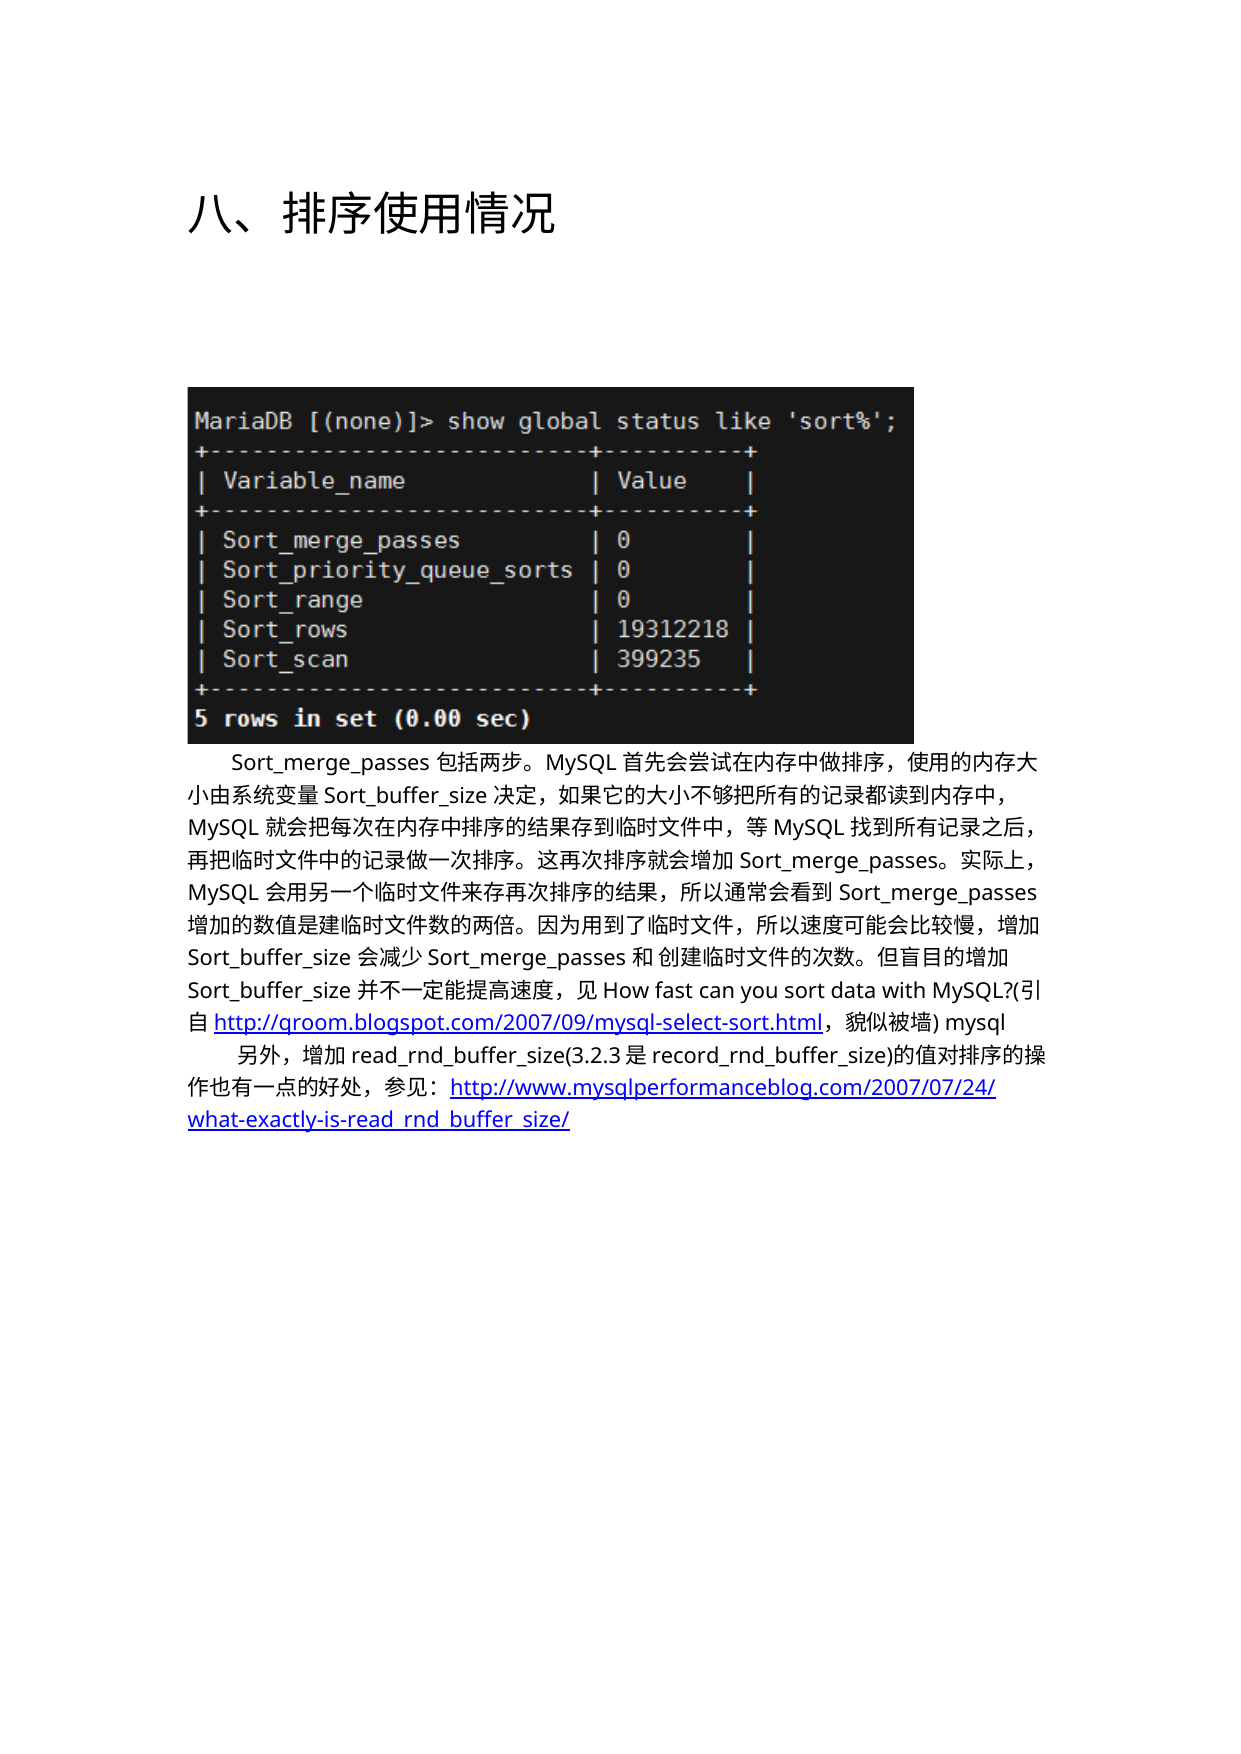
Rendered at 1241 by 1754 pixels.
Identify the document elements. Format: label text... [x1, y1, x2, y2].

text Sort_merge_passes 包括两步。MySQL 首先会尝试在内存中做排序，使用的内存大小由系统变量 Sort_buffer_size 决定，如果它的大小不够把所有的记录都读到内存中，MySQL 就会把每次在内存中排序的结果存到临时文件中，等 MySQL 找到所有记录之后，再把临时文件中的记录做一次排序。这再次排序就会增加 Sort_merge_passes。实际上，MySQL 会用另一个临时文件来存再次排序的结果，所以通常会看到 Sort_merge_passes 增加的数值是建临时文件数的两倍。因为用到了临时文件，所以速度可能会比较慢，增加 Sort_buffer_size 会减少 Sort_merge_passes 和 创建临时文件的次数。但盲目的增加 Sort_buffer_size 并不一定能提高速度，见 How fast can you sort data with MySQL?(引自http://qroom.blogspot.com/2007/09/mysql-select-sort.html，貌似被墙) mysql 另外，增加read_rnd_buffer_size(3.2.3是record_rnd_buffer_size)的值对排序的操作也有一点的好处，参见：http://www.mysqlperformanceblog.com/2007/07/24/what-exactly-is-read_rnd_buffer_size/ [187, 745, 1053, 1135]
picture [187, 387, 914, 744]
subtitle 排序使用情况 [187, 162, 1053, 259]
